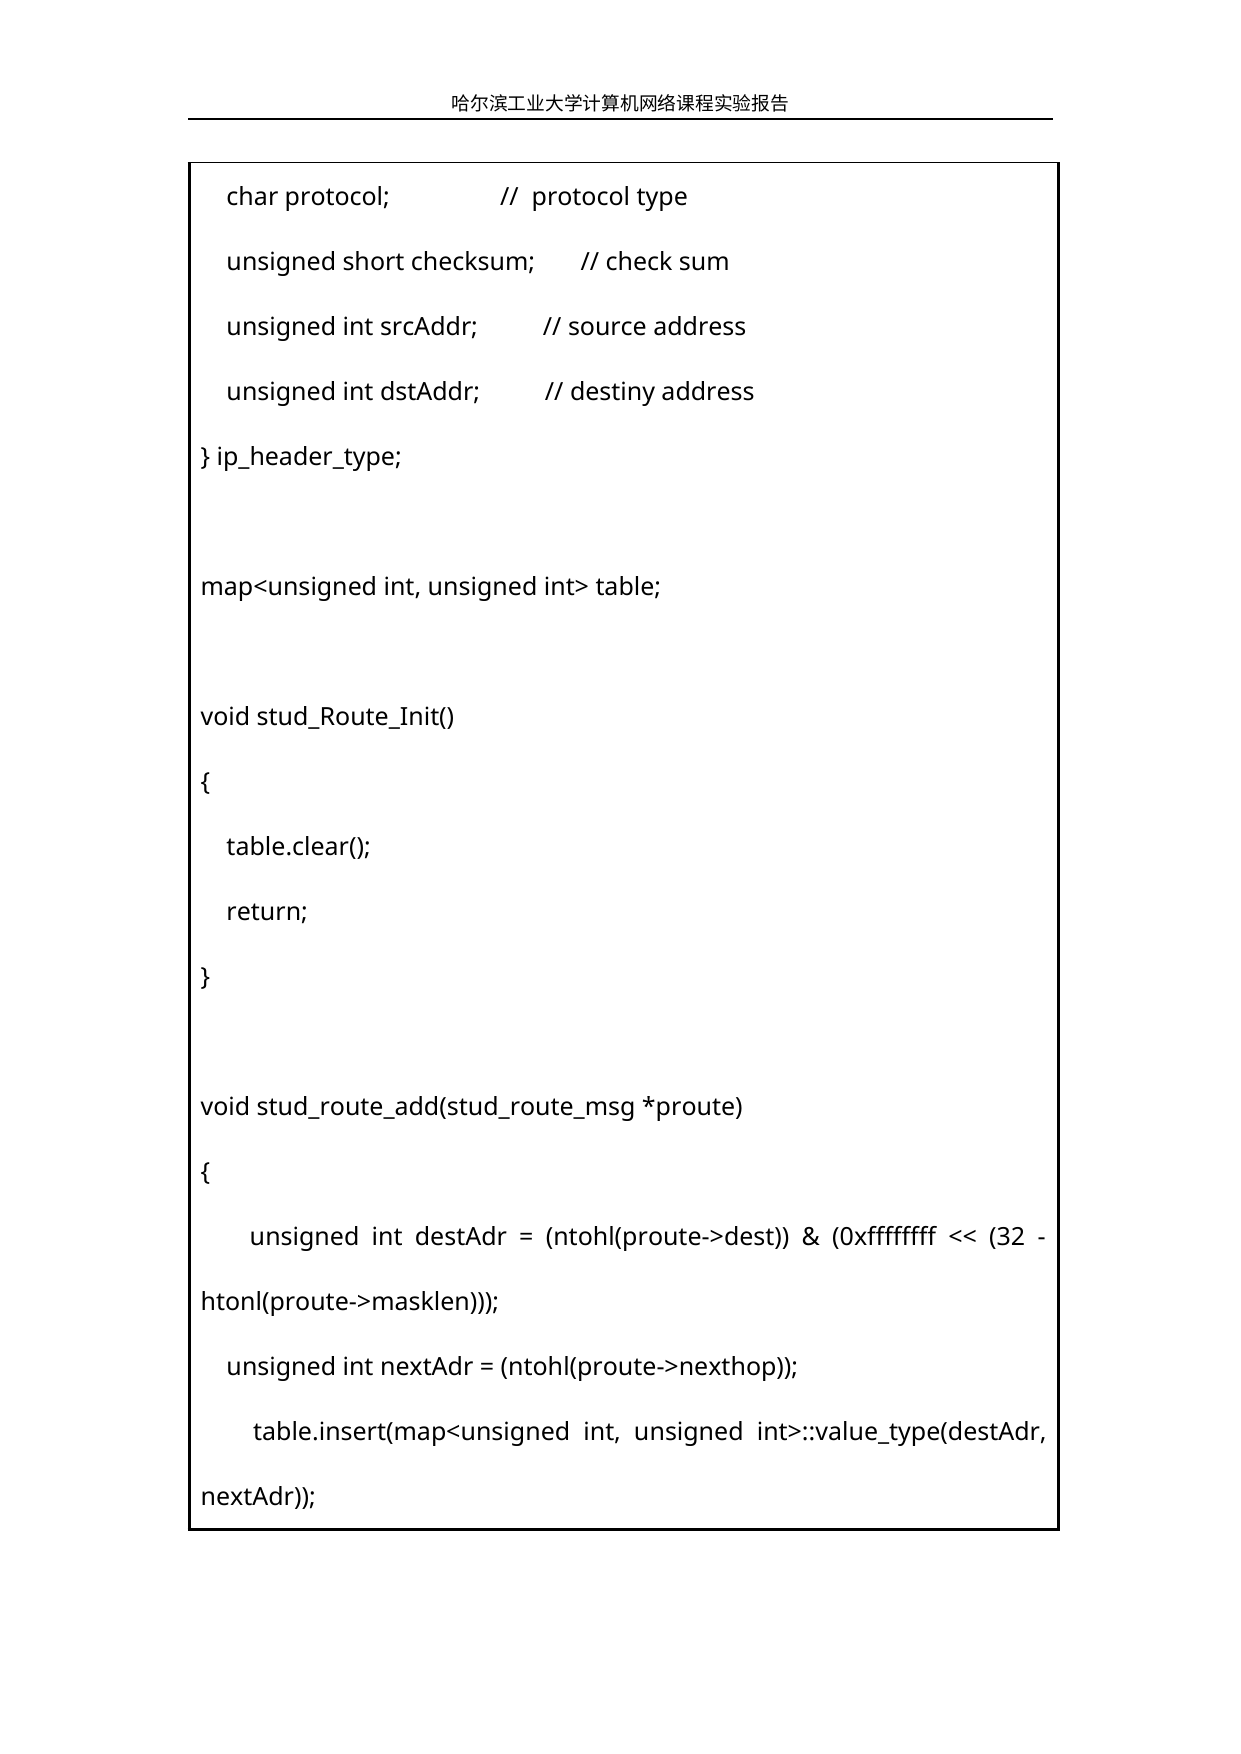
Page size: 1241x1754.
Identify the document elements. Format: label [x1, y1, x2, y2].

table_cell [191, 163, 1057, 1528]
